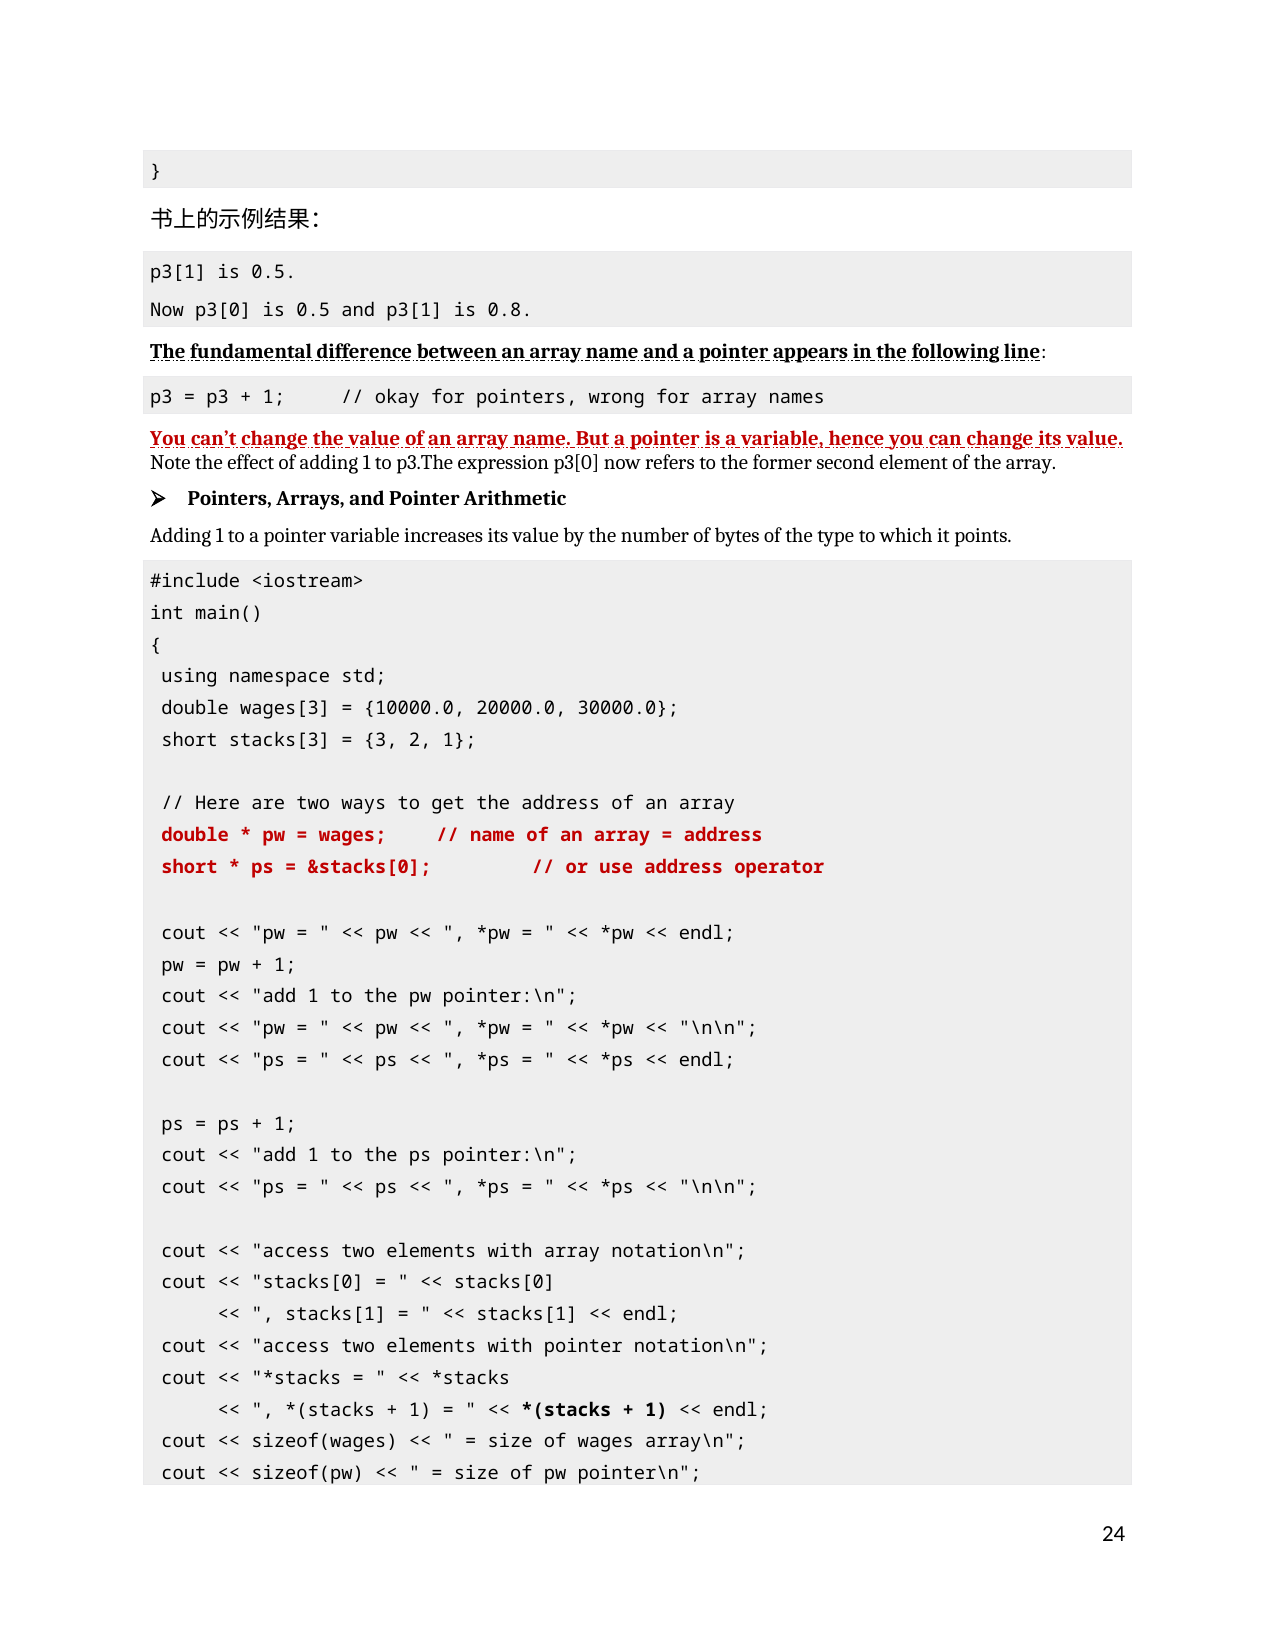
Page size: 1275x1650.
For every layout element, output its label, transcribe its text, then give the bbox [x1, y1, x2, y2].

text << ", *(stacks + 1) = " << *(stacks + 1) << endl; [144, 1388, 1131, 1420]
text p3 = p3 + 1; // okay for pointers, wrong for array names [144, 377, 1131, 413]
list Pointers, Arrays, and Pointer Arithmetic [150, 487, 1125, 511]
text cout << "add 1 to the ps pointer:\n"; [144, 1134, 1131, 1166]
text cout << "add 1 to the pw pointer:\n"; [144, 976, 1131, 1007]
text cout << "ps = " << ps << ", *ps = " << *ps << "\n\n"; [144, 1166, 1131, 1198]
text short stacks[3] = {3, 2, 1}; [144, 719, 1131, 751]
text pw = pw + 1; [144, 944, 1131, 976]
text } [144, 151, 1131, 187]
text double * pw = wages; // name of an array = address [144, 814, 1131, 846]
text cout << "stacks[0] = " << stacks[0] [144, 1261, 1131, 1293]
text << ", stacks[1] = " << stacks[1] << endl; [144, 1293, 1131, 1325]
text cout << "access two elements with array notation\n"; [144, 1230, 1131, 1261]
text 书上的示例结果： [150, 201, 1125, 234]
text You can’t change the value of an array name. But a pointer is a variable, hence you can change its value. Note the effect of adding 1 to p3.The expression p3[0] now refers to the former second element of the array. [150, 427, 1125, 474]
text p3[1] is 0.5. [144, 252, 1131, 284]
text ps = ps + 1; [144, 1103, 1131, 1134]
text // Here are two ways to get the address of an array [144, 782, 1131, 814]
text Adding 1 to a pointer variable increases its value by the number of bytes of the type to which it points. [150, 523, 1125, 547]
text cout << "*stacks = " << *stacks [144, 1357, 1131, 1388]
text cout << "pw = " << pw << ", *pw = " << *pw << "\n\n"; [144, 1007, 1131, 1039]
text cout << "pw = " << pw << ", *pw = " << *pw << endl; [144, 912, 1131, 944]
text cout << "access two elements with pointer notation\n"; [144, 1325, 1131, 1357]
text { [144, 623, 1131, 655]
text Now p3[0] is 0.5 and p3[1] is 0.8. [144, 289, 1131, 326]
text The fundamental difference between an array name and a pointer appears in the following line: [150, 340, 1125, 364]
text short * ps = &stacks[0]; // or use address operator [144, 846, 1131, 878]
text #include <iostream> [144, 561, 1131, 592]
text int main() [144, 592, 1131, 623]
text cout << "ps = " << ps << ", *ps = " << *ps << endl; [144, 1039, 1131, 1071]
text cout << sizeof(wages) << " = size of wages array\n"; [144, 1420, 1131, 1452]
text cout << sizeof(pw) << " = size of pw pointer\n"; [144, 1452, 1131, 1484]
text double wages[3] = {10000.0, 20000.0, 30000.0}; [144, 687, 1131, 719]
text using namespace std; [144, 655, 1131, 687]
